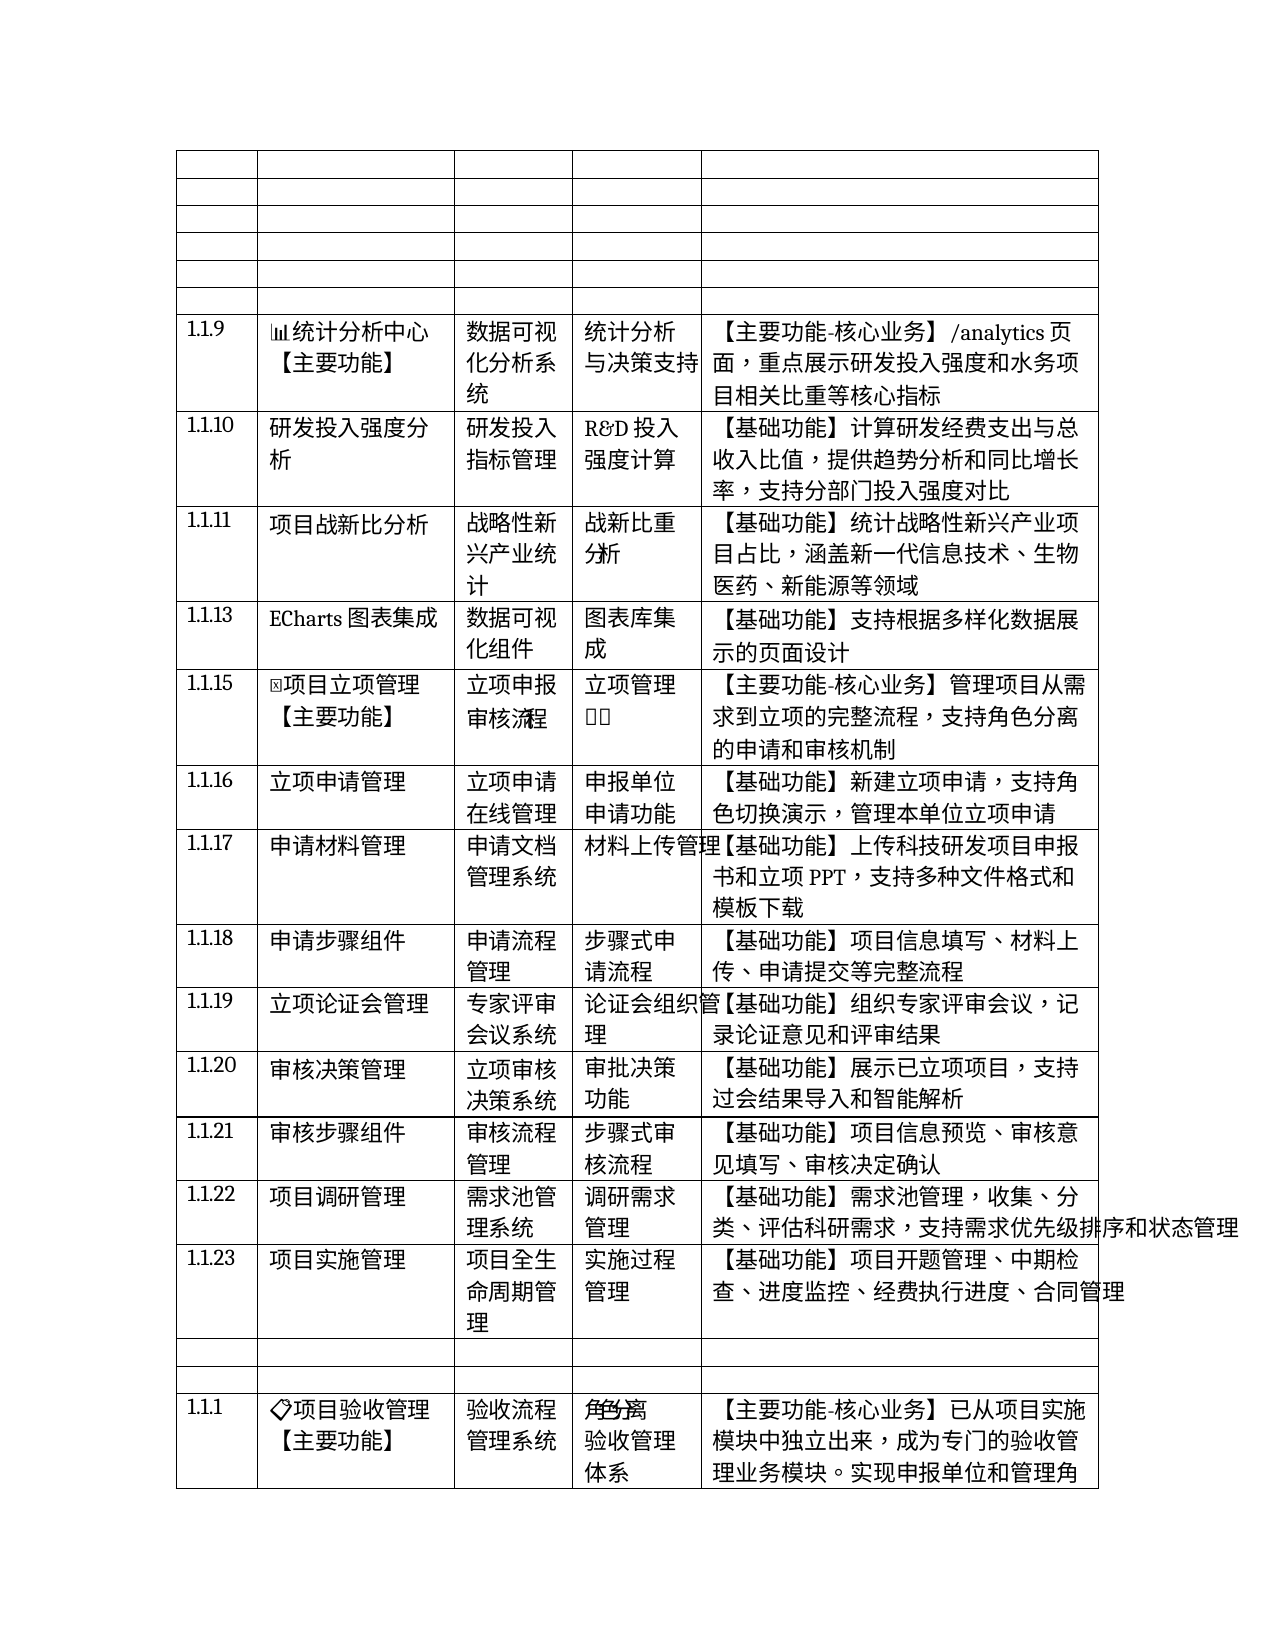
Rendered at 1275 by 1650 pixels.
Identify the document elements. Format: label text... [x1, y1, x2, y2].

table_cell 立项论证会管理 [258, 988, 454, 1051]
table_cell 战略性新兴产业统计 [455, 507, 572, 601]
table_cell [702, 206, 1098, 232]
table_cell [702, 1339, 1098, 1366]
table_cell 🏢项目立项管理【主要功能】 [258, 670, 454, 765]
table_cell 【基础功能】需求池管理，收集、分类、评估科研需求，支持需求优先级排序和状态管理 [702, 1181, 1098, 1243]
table_cell [702, 151, 1098, 177]
table_cell [702, 233, 1098, 259]
table_cell 项目实施管理 [258, 1245, 454, 1338]
table_cell [573, 151, 701, 177]
table_cell [177, 179, 257, 205]
table_cell [573, 288, 701, 314]
table_cell 步骤式申请流程 [573, 925, 701, 987]
table_cell 【基础功能】上传科技研发项目申报书和立项PPT，支持多种文件格式和模板下载 [702, 830, 1098, 924]
table_cell 1.1.11 [177, 507, 257, 601]
table_cell [258, 1367, 454, 1393]
table_cell 1.1.22 [177, 1181, 257, 1243]
table_cell [455, 179, 572, 205]
table_cell [177, 151, 257, 177]
table_cell 1.1.19 [177, 988, 257, 1051]
table_cell 数据可视化组件 [455, 602, 572, 668]
table_cell [573, 179, 701, 205]
table_cell [177, 261, 257, 287]
table_cell 需求池管理系统 [455, 1181, 572, 1243]
table_cell [177, 288, 257, 314]
table_cell 1.1.9 [177, 315, 257, 411]
table_cell [702, 179, 1098, 205]
table_cell [258, 206, 454, 232]
table_cell 【基础功能】项目信息填写、材料上传、申请提交等完整流程 [702, 925, 1098, 987]
table_cell 战新比重分析 [573, 507, 701, 601]
table_cell 审批决策功能 [573, 1052, 701, 1116]
table_cell [455, 151, 572, 177]
table_cell 材料上传管理 [573, 830, 701, 924]
table_cell [455, 233, 572, 259]
table_cell [258, 179, 454, 205]
table_cell [258, 1339, 454, 1366]
table_cell 1.1.16 [177, 766, 257, 829]
table_cell 1.1.1 [177, 1394, 257, 1488]
table_cell 📊统计分析中心【主要功能】 [258, 315, 454, 411]
table_cell ECharts图表集成 [258, 602, 454, 668]
table_cell 项目战新比分析 [258, 507, 454, 601]
table_cell [177, 233, 257, 259]
table_cell 1.1.23 [177, 1245, 257, 1338]
table_cell 📋项目验收管理 【主要功能】 [258, 1394, 454, 1488]
table_cell [258, 261, 454, 287]
table_cell 1.1.13 [177, 602, 257, 668]
table_cell 申请步骤组件 [258, 925, 454, 987]
table_cell 1.1.21 [177, 1118, 257, 1180]
table_cell [573, 261, 701, 287]
table_cell 审核流程管理 [455, 1118, 572, 1180]
table_cell [455, 261, 572, 287]
table_cell 调研需求管理 [573, 1181, 701, 1243]
table_cell [455, 288, 572, 314]
table_cell 研发投入指标管理 [455, 412, 572, 506]
table_cell [455, 1339, 572, 1366]
table_cell 【主要功能-核心业务】/analytics页面，重点展示研发投入强度和水务项目相关比重等核心指标 [702, 315, 1098, 411]
table_cell 立项申请在线管理 [455, 766, 572, 829]
table_cell 立项申报审核流程 [455, 670, 572, 765]
table_cell 验收流程管理系统 [455, 1394, 572, 1488]
table_cell 实施过程管理 [573, 1245, 701, 1338]
table_cell 项目调研管理 [258, 1181, 454, 1243]
table_cell [455, 1367, 572, 1393]
table_cell [258, 151, 454, 177]
table_cell 【主要功能-核心业务】管理项目从需求到立项的完整流程，支持角色分离的申请和审核机制 [702, 670, 1098, 765]
table_cell [177, 1339, 257, 1366]
table_cell [258, 233, 454, 259]
table_cell 【基础功能】组织专家评审会议，记录论证意见和评审结果 [702, 988, 1098, 1051]
table_cell 申请文档管理系统 [455, 830, 572, 924]
table_cell 审核决策管理 [258, 1052, 454, 1116]
table_cell [258, 288, 454, 314]
table_cell [177, 206, 257, 232]
table_cell [573, 206, 701, 232]
table_cell 1.1.17 [177, 830, 257, 924]
table_cell 1.1.15 [177, 670, 257, 765]
table_cell 数据可视化分析系统 [455, 315, 572, 411]
table_cell 申报单位申请功能 [573, 766, 701, 829]
table_cell 步骤式审核流程 [573, 1118, 701, 1180]
table_cell 论证会组织管理 [573, 988, 701, 1051]
table_cell 立项申请管理 [258, 766, 454, 829]
table_cell [455, 206, 572, 232]
table_cell 项目全生命周期管理 [455, 1245, 572, 1338]
table_cell 申请材料管理 [258, 830, 454, 924]
table_cell 【基础功能】计算研发经费支出与总收入比值，提供趋势分析和同比增长率，支持分部门投入强度对比 [702, 412, 1098, 506]
table_cell 专家评审会议系统 [455, 988, 572, 1051]
table_cell 申请流程管理 [455, 925, 572, 987]
table_cell 研发投入强度分析 [258, 412, 454, 506]
table_cell 1.1.20 [177, 1052, 257, 1116]
table_cell [573, 1339, 701, 1366]
table_cell R&D投入强度计算 [573, 412, 701, 506]
table_cell [573, 233, 701, 259]
table_cell [702, 261, 1098, 287]
table_cell 立项管理中心 [573, 670, 701, 765]
table_cell 1.1.10 [177, 412, 257, 506]
table_cell 【基础功能】支持根据多样化数据展示的页面设计 [702, 602, 1098, 668]
table_cell [702, 288, 1098, 314]
table_cell 角色分离验收管理体系 [573, 1394, 701, 1488]
table_cell 图表库集成 [573, 602, 701, 668]
table_cell 【基础功能】项目开题管理、中期检查、进度监控、经费执行进度、合同管理 [702, 1245, 1098, 1338]
table_cell 【基础功能】项目信息预览、审核意见填写、审核决定确认 [702, 1118, 1098, 1180]
table_cell 【基础功能】新建立项申请，支持角色切换演示，管理本单位立项申请 [702, 766, 1098, 829]
table_cell 【基础功能】统计战略性新兴产业项目占比，涵盖新一代信息技术、生物医药、新能源等领域 [702, 507, 1098, 601]
table_cell [702, 1367, 1098, 1393]
table_cell 【基础功能】展示已立项项目，支持过会结果导入和智能解析 [702, 1052, 1098, 1116]
table_cell [573, 1367, 701, 1393]
table_cell 审核步骤组件 [258, 1118, 454, 1180]
table_cell [177, 1367, 257, 1393]
table_cell 立项审核决策系统 [455, 1052, 572, 1116]
table_cell 统计分析与决策支持 [573, 315, 701, 411]
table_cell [702, 1394, 1098, 1488]
table_cell 1.1.18 [177, 925, 257, 987]
